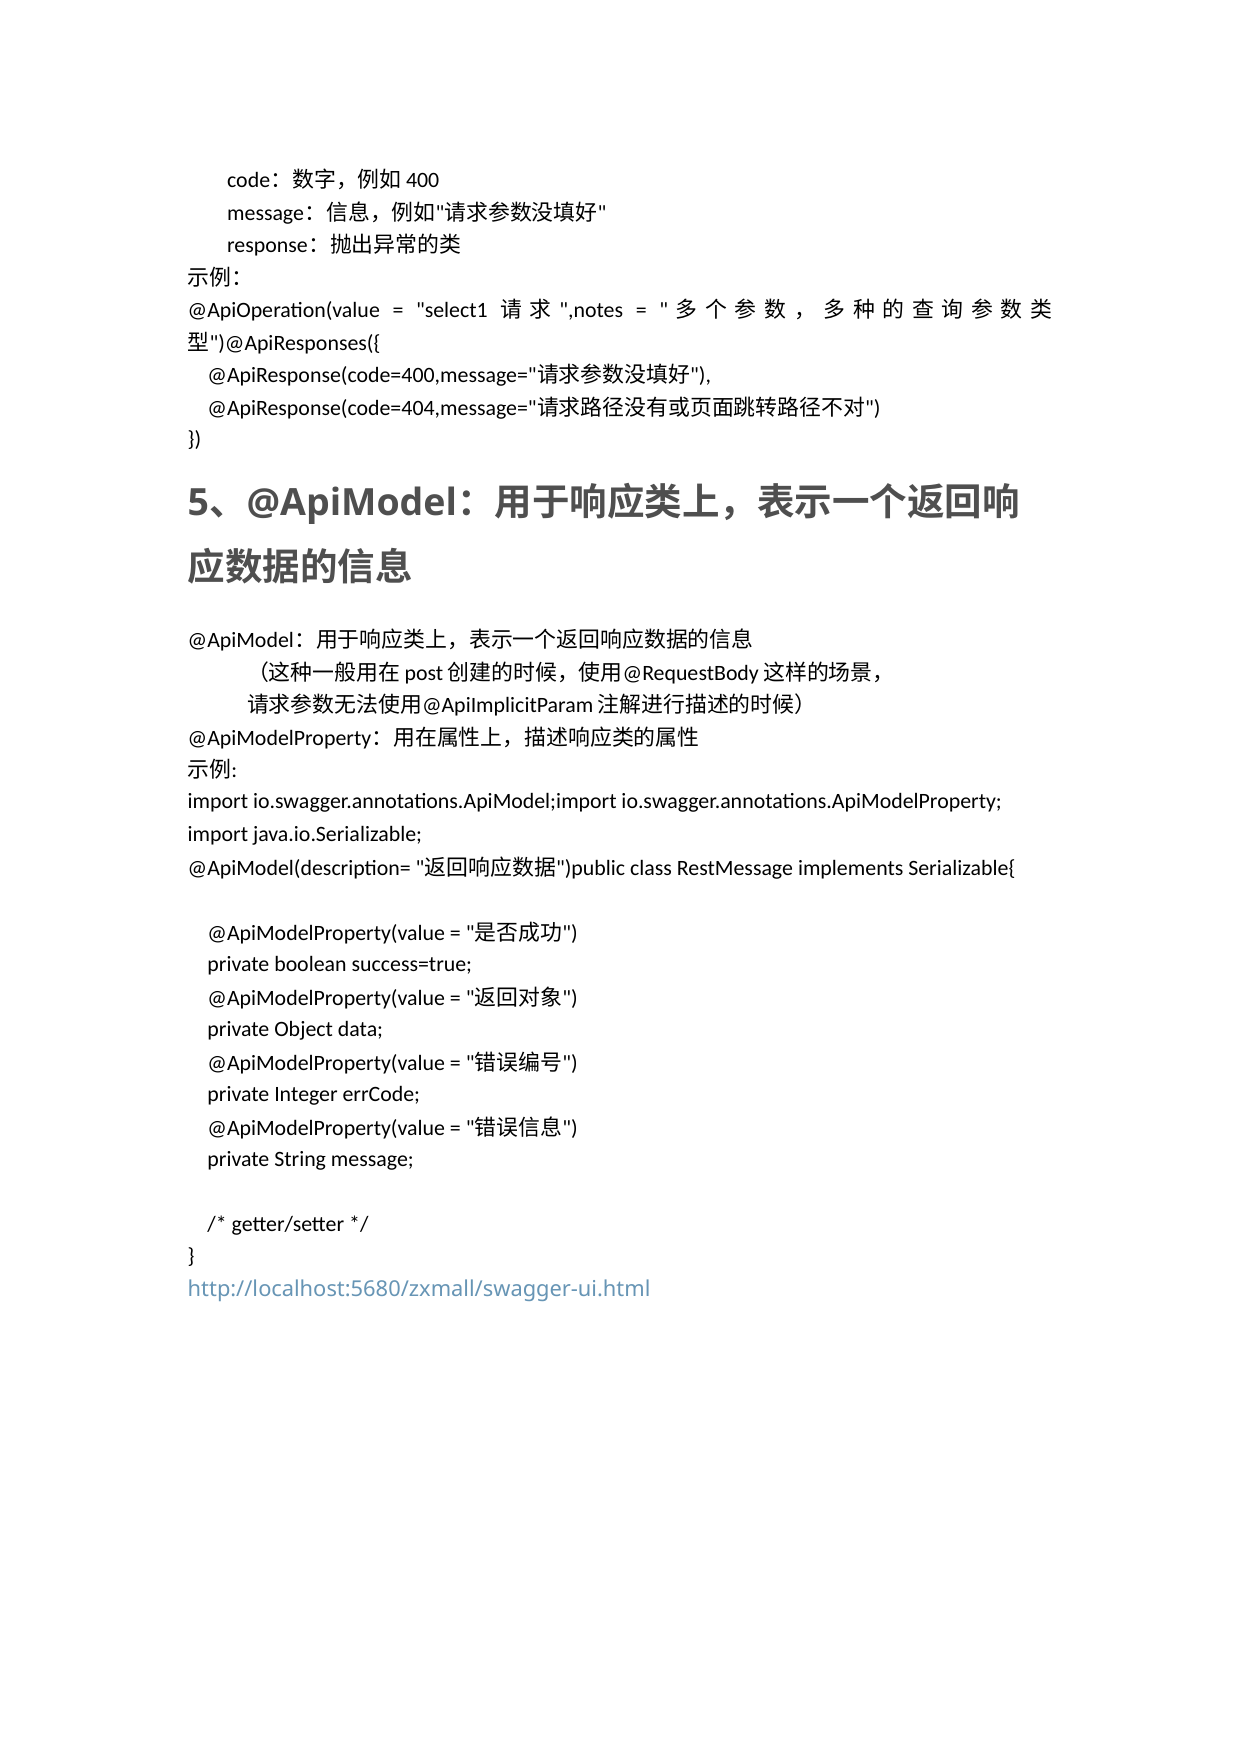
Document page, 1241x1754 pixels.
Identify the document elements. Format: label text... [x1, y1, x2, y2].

text @ApiModel：用于响应类上，表示一个返回响应数据的信息 [187, 622, 1053, 654]
text @ApiModelProperty(value = "错误信息") [187, 1109, 1053, 1142]
text @ApiOperation(value = "select1请求",notes = "多个参数，多种的查询参数类型")@ApiResponses({ [187, 292, 1053, 357]
text @ApiModelProperty(value = "错误编号") [187, 1044, 1053, 1077]
text response：抛出异常的类 [187, 227, 1053, 259]
text 请求参数无法使用@ApiImplicitParam注解进行描述的时候） [187, 687, 1053, 719]
text /* getter/setter */ [187, 1207, 1053, 1239]
text @ApiResponse(code=404,message="请求路径没有或页面跳转路径不对") [187, 389, 1053, 422]
text 示例： [187, 259, 1053, 292]
text http://localhost:5680/zxmall/swagger-ui.html [187, 1272, 1053, 1304]
text code：数字，例如400 [187, 162, 1053, 194]
text private boolean success=true; [187, 947, 1053, 979]
text @ApiModel(description= "返回响应数据")public class RestMessage implements Serializable{ [187, 849, 1053, 882]
text }) [187, 422, 1053, 454]
text import java.io.Serializable; [187, 817, 1053, 849]
text import io.swagger.annotations.ApiModel;import io.swagger.annotations.ApiModelProperty; [187, 784, 1053, 817]
text （这种一般用在post创建的时候，使用@RequestBody这样的场景， [187, 654, 1053, 687]
subtitle 5、@ApiModel：用于响应类上，表示一个返回响应数据的信息 [187, 467, 1053, 597]
text message：信息，例如"请求参数没填好" [187, 194, 1053, 227]
text } [187, 1239, 1053, 1272]
text @ApiModelProperty(value = "返回对象") [187, 979, 1053, 1012]
text @ApiResponse(code=400,message="请求参数没填好"), [187, 357, 1053, 389]
text @ApiModelProperty：用在属性上，描述响应类的属性 [187, 719, 1053, 752]
text private String message; [187, 1142, 1053, 1174]
text @ApiModelProperty(value = "是否成功") [187, 914, 1053, 947]
text private Object data; [187, 1012, 1053, 1044]
text private Integer errCode; [187, 1077, 1053, 1109]
text 示例: [187, 752, 1053, 784]
